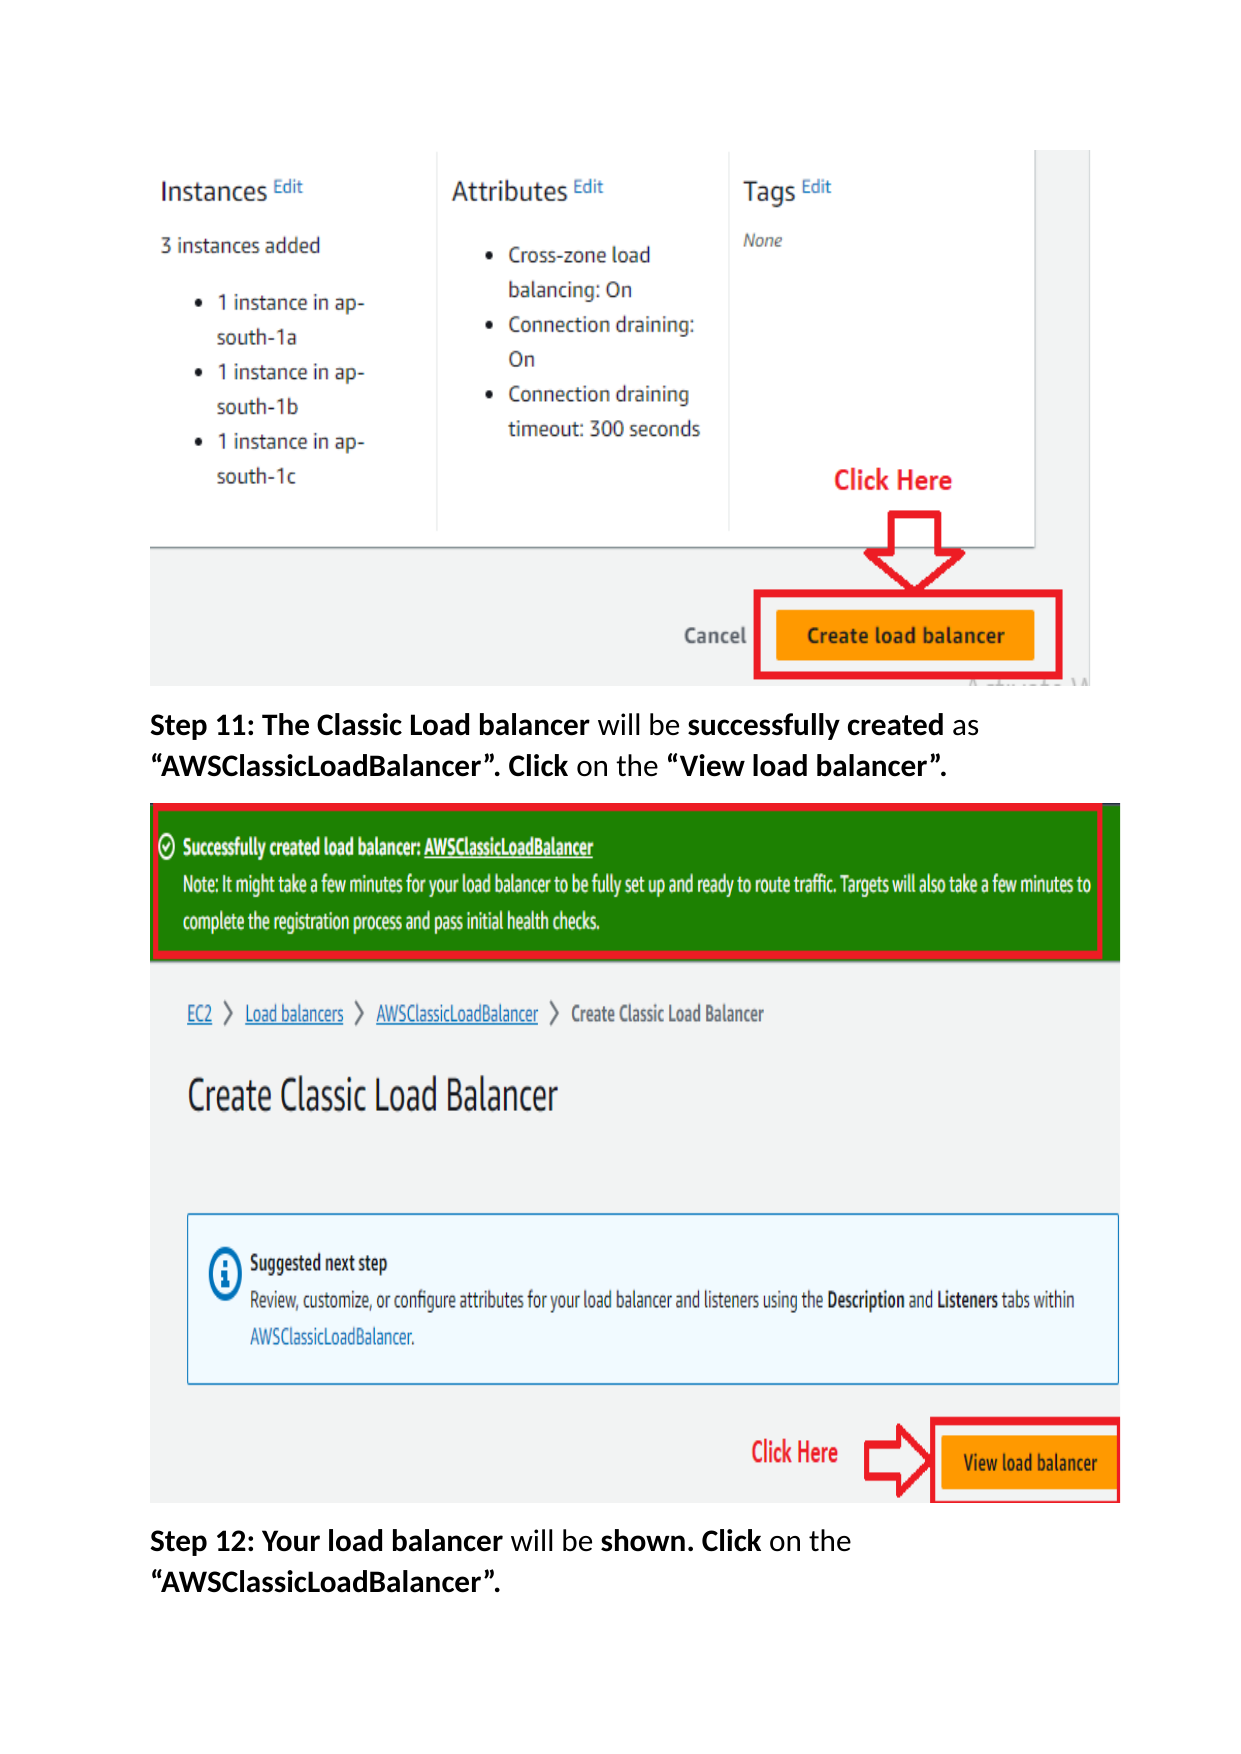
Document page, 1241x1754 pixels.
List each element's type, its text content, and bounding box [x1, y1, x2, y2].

picture [150, 803, 1121, 1503]
text Step 12: Your load balancer will be shown. Click on the “AWSClassicLoadBalancer”. [150, 1521, 1090, 1600]
picture [150, 150, 1091, 686]
text Step 11: The Classic Load balancer will be successfully created as “AWSClassicLoadBalancer”. Click on the “View load balancer”. [150, 705, 1090, 784]
